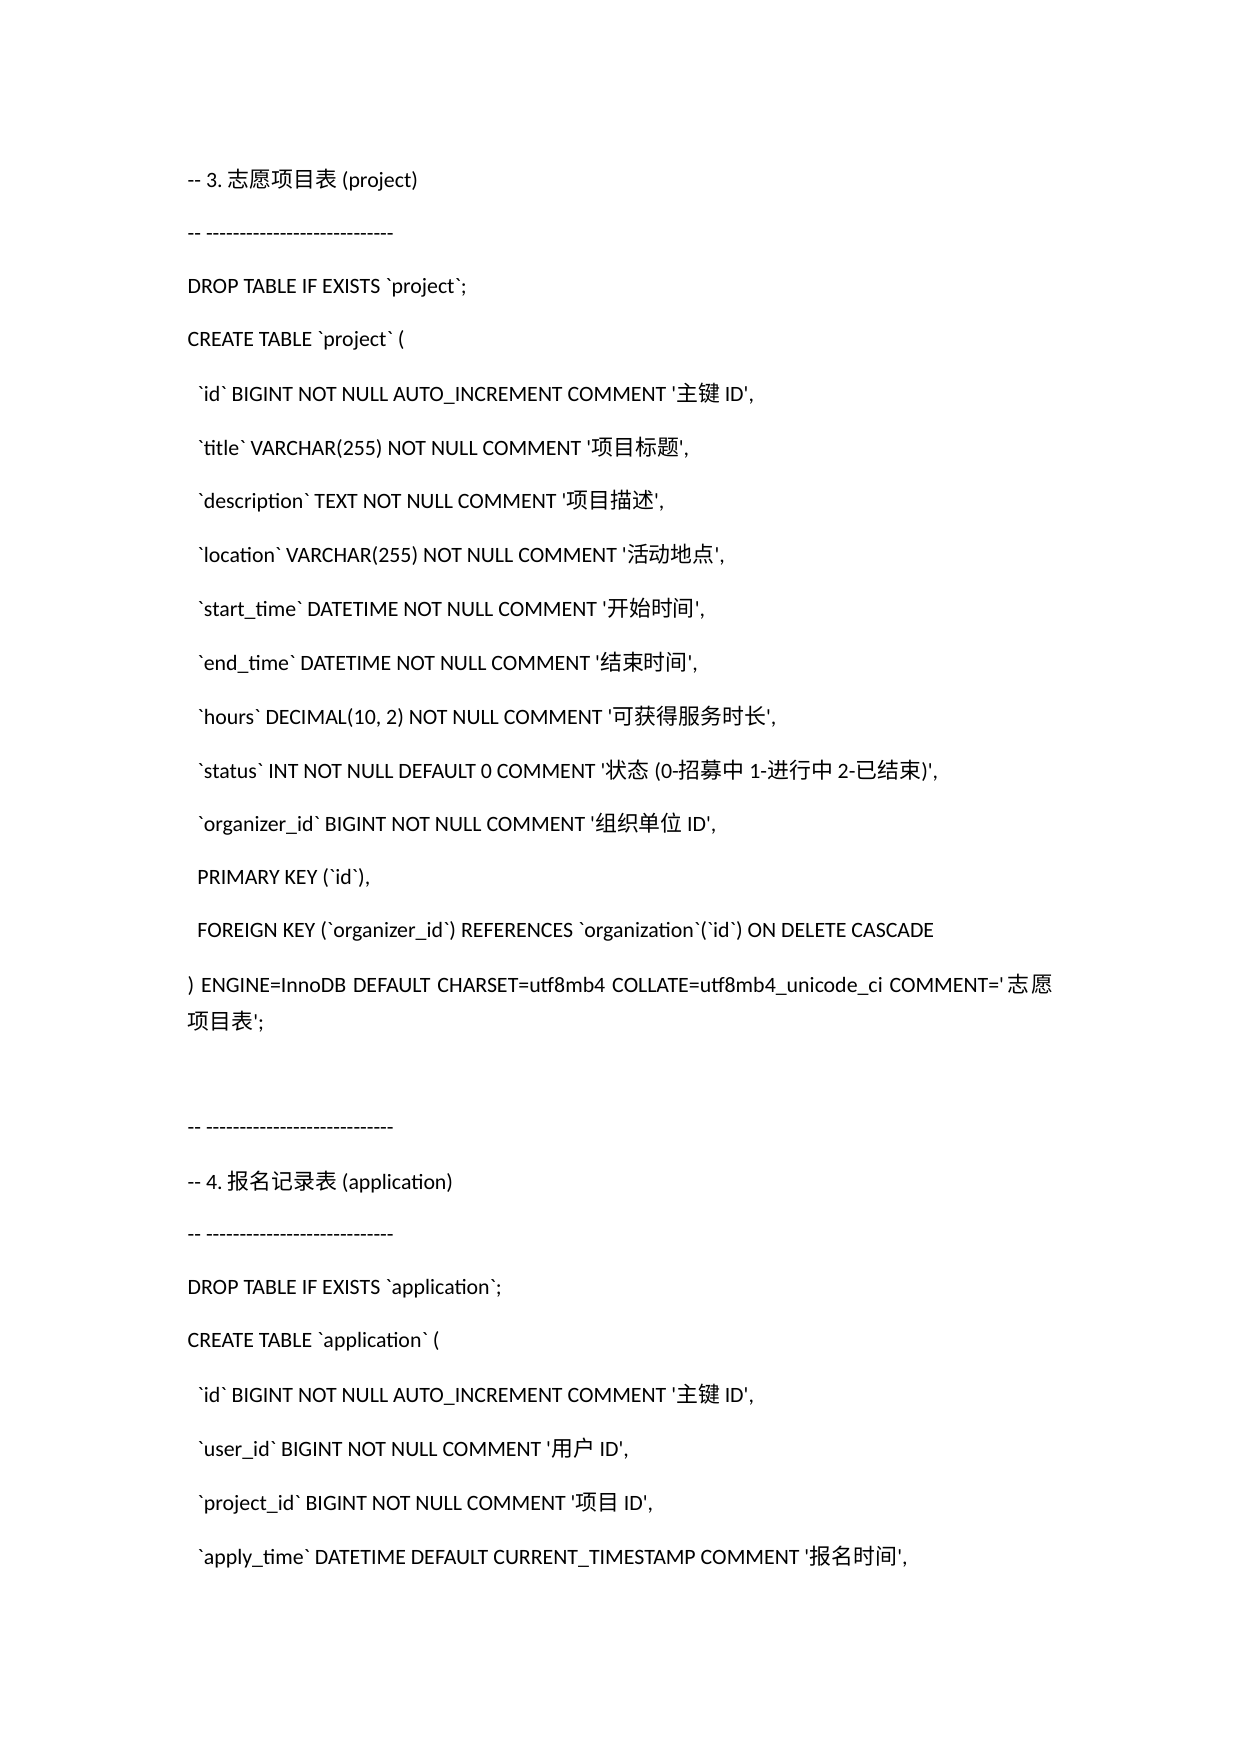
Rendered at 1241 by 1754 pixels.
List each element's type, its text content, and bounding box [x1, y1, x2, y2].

text `status` INT NOT NULL DEFAULT 0 COMMENT '状态 (0-招募中 1-进行中 2-已结束)', [187, 752, 1053, 785]
text `apply_time` DATETIME DEFAULT CURRENT_TIMESTAMP COMMENT '报名时间', [187, 1538, 1053, 1571]
text PRIMARY KEY (`id`), [187, 860, 1053, 892]
text `title` VARCHAR(255) NOT NULL COMMENT '项目标题', [187, 429, 1053, 462]
text DROP TABLE IF EXISTS `application`; [187, 1271, 1053, 1303]
text `location` VARCHAR(255) NOT NULL COMMENT '活动地点', [187, 537, 1053, 569]
text `description` TEXT NOT NULL COMMENT '项目描述', [187, 483, 1053, 515]
text `end_time` DATETIME NOT NULL COMMENT '结束时间', [187, 644, 1053, 677]
text `organizer_id` BIGINT NOT NULL COMMENT '组织单位ID', [187, 806, 1053, 838]
text `project_id` BIGINT NOT NULL COMMENT '项目ID', [187, 1484, 1053, 1517]
text -- 3. 志愿项目表 (project) [187, 162, 1053, 194]
text DROP TABLE IF EXISTS `project`; [187, 269, 1053, 301]
text -- ---------------------------- [187, 216, 1053, 248]
text -- ---------------------------- [187, 1217, 1053, 1250]
text `id` BIGINT NOT NULL AUTO_INCREMENT COMMENT '主键ID', [187, 375, 1053, 408]
text -- 4. 报名记录表 (application) [187, 1163, 1053, 1196]
text ) ENGINE=InnoDB DEFAULT CHARSET=utf8mb4 COLLATE=utf8mb4_unicode_ci COMMENT='志愿项目表'; [187, 966, 1053, 1036]
text `id` BIGINT NOT NULL AUTO_INCREMENT COMMENT '主键ID', [187, 1377, 1053, 1409]
text CREATE TABLE `project` ( [187, 322, 1053, 354]
text FOREIGN KEY (`organizer_id`) REFERENCES `organization`(`id`) ON DELETE CASCADE [187, 913, 1053, 946]
text -- ---------------------------- [187, 1110, 1053, 1143]
text `hours` DECIMAL(10, 2) NOT NULL COMMENT '可获得服务时长', [187, 698, 1053, 731]
text `user_id` BIGINT NOT NULL COMMENT '用户ID', [187, 1431, 1053, 1463]
text `start_time` DATETIME NOT NULL COMMENT '开始时间', [187, 591, 1053, 623]
text CREATE TABLE `application` ( [187, 1324, 1053, 1356]
